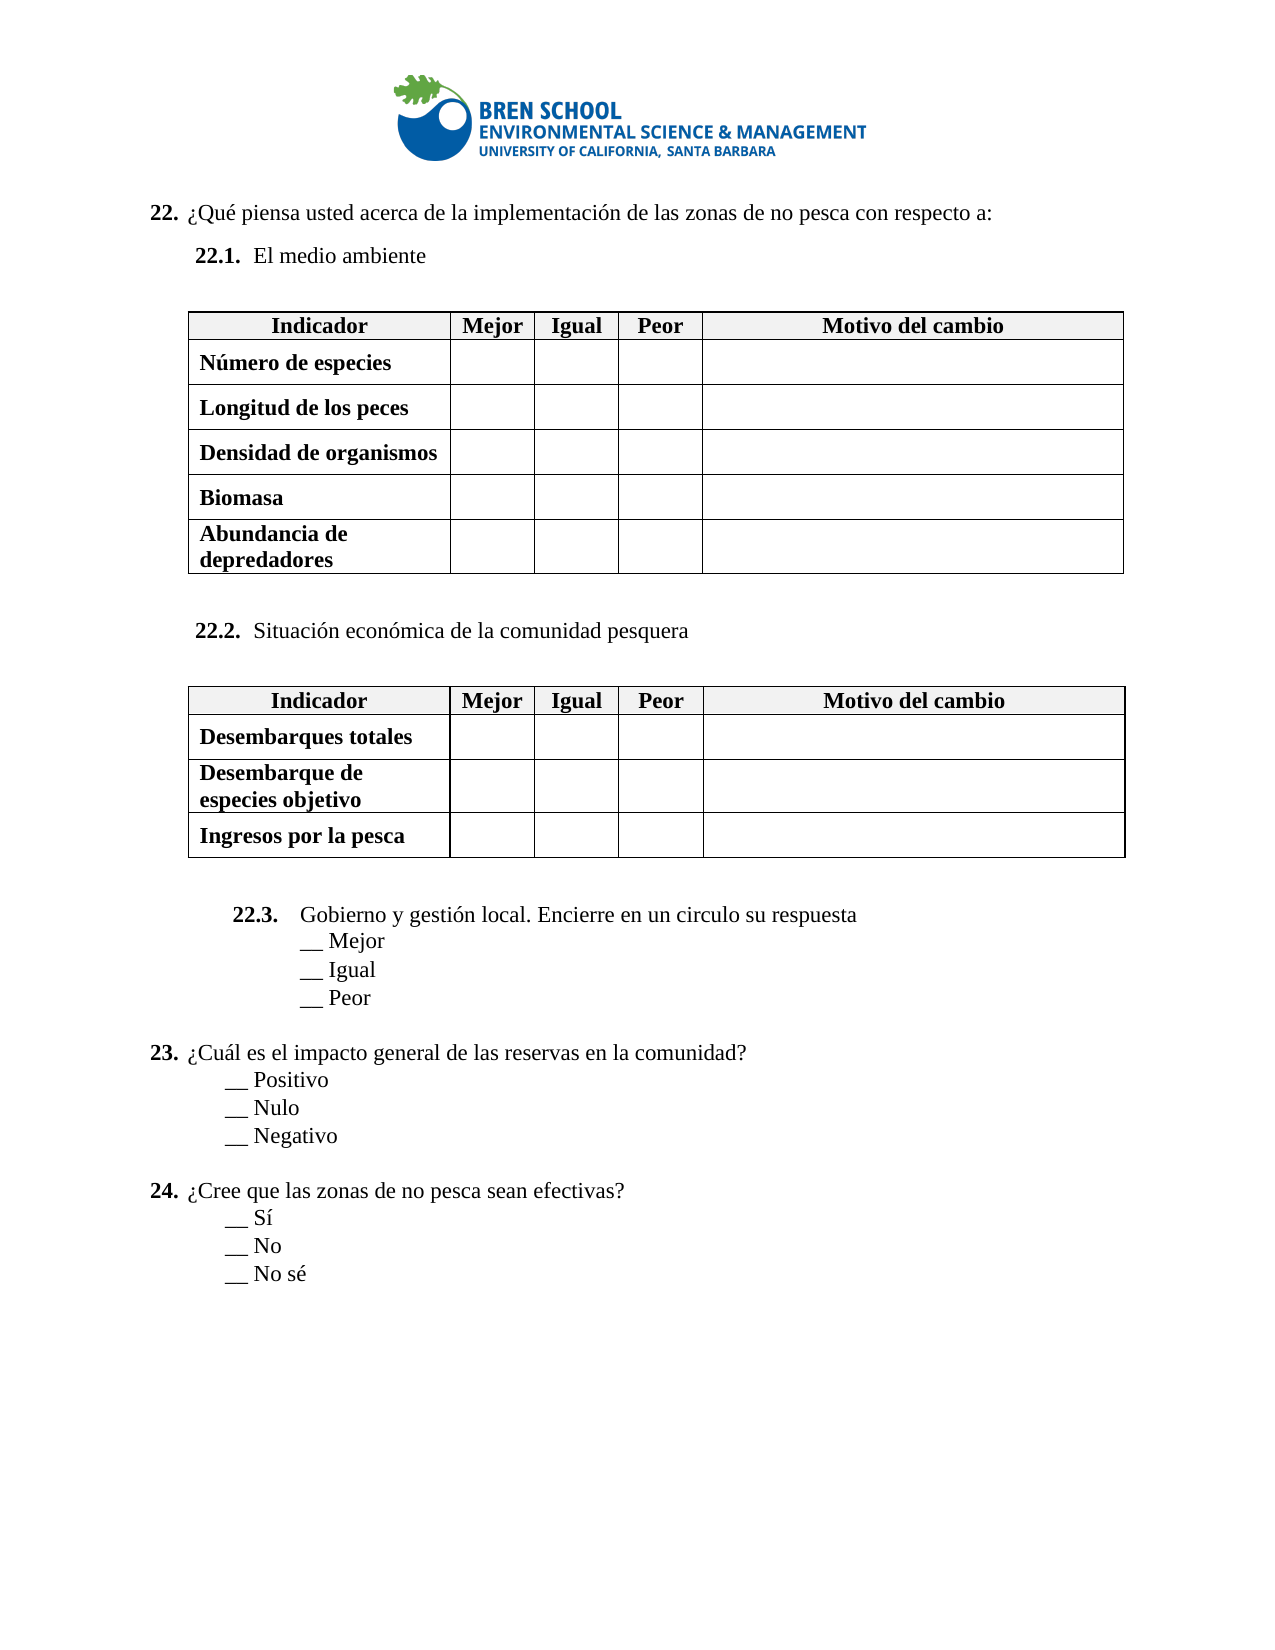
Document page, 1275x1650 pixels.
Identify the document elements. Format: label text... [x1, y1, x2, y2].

table_cell [451, 715, 534, 758]
table_cell [703, 430, 1123, 474]
table_cell [535, 760, 618, 812]
table_cell [619, 475, 702, 519]
list Gobierno y gestión local. Encierre en un circulo su respuesta [195, 901, 1125, 928]
table_cell [704, 813, 1124, 857]
table_cell [703, 340, 1123, 384]
table_cell [451, 475, 534, 519]
table_header Igual [535, 313, 618, 339]
table_header Igual [535, 687, 618, 713]
table_cell [619, 760, 703, 812]
table_header Mejor [451, 687, 534, 713]
list Situación económica de la comunidad pesquera [195, 617, 1125, 643]
list ¿Cuál es el impacto general de las reservas en la comunidad? [150, 1039, 1125, 1066]
table_cell [619, 385, 702, 429]
table_header Mejor [451, 313, 534, 339]
table_cell [535, 340, 618, 384]
text __ Peor [300, 984, 1125, 1011]
table_cell Ingresos por la pesca [189, 813, 449, 857]
text __ Igual [225, 956, 1125, 982]
table_cell [535, 520, 618, 573]
table_cell Densidad de organismos [189, 430, 450, 474]
text __ Mejor [150, 928, 1125, 954]
list El medio ambiente [195, 242, 1125, 268]
table_header Motivo del cambio [703, 313, 1123, 339]
list __ Nulo [187, 1094, 1125, 1120]
table_cell [704, 760, 1124, 812]
table_cell [619, 520, 702, 573]
table_cell Desembarques totales [189, 715, 449, 758]
list __ Negativo [187, 1122, 1125, 1149]
table_cell [619, 813, 703, 857]
table_cell [703, 520, 1123, 573]
table_cell Abundancia de depredadores [189, 520, 450, 573]
table_cell Desembarque de especies objetivo [189, 760, 449, 812]
table_header Indicador [189, 313, 450, 339]
table_cell Biomasa [189, 475, 450, 519]
table_cell [451, 430, 534, 474]
table_header Peor [619, 313, 702, 339]
table_cell [535, 475, 618, 519]
table_header Indicador [189, 687, 449, 713]
table_cell [535, 430, 618, 474]
list __ No [187, 1232, 1125, 1258]
list __ Positivo [187, 1066, 1125, 1092]
table_cell [619, 430, 702, 474]
table_cell [619, 715, 703, 758]
table_cell [451, 385, 534, 429]
list ¿Cree que las zonas de no pesca sean efectivas? [150, 1177, 1125, 1204]
table_cell [703, 385, 1123, 429]
table_cell [704, 715, 1124, 758]
table_cell [451, 520, 534, 573]
table_cell [535, 813, 618, 857]
list __ No sé [187, 1261, 1125, 1287]
picture [393, 75, 867, 161]
table_cell [703, 475, 1123, 519]
table_cell [451, 760, 534, 812]
table_cell [451, 340, 534, 384]
list ¿Qué piensa usted acerca de la implementación de las zonas de no pesca con respecto a: [150, 199, 1125, 225]
table_cell [619, 340, 702, 384]
list __ Sí [187, 1204, 1125, 1230]
table_header Peor [619, 687, 703, 713]
table_cell Número de especies [189, 340, 450, 384]
table_cell Longitud de los peces [189, 385, 450, 429]
table_cell [535, 385, 618, 429]
table_cell [535, 715, 618, 758]
table_header Motivo del cambio [704, 687, 1124, 713]
table_cell [451, 813, 534, 857]
